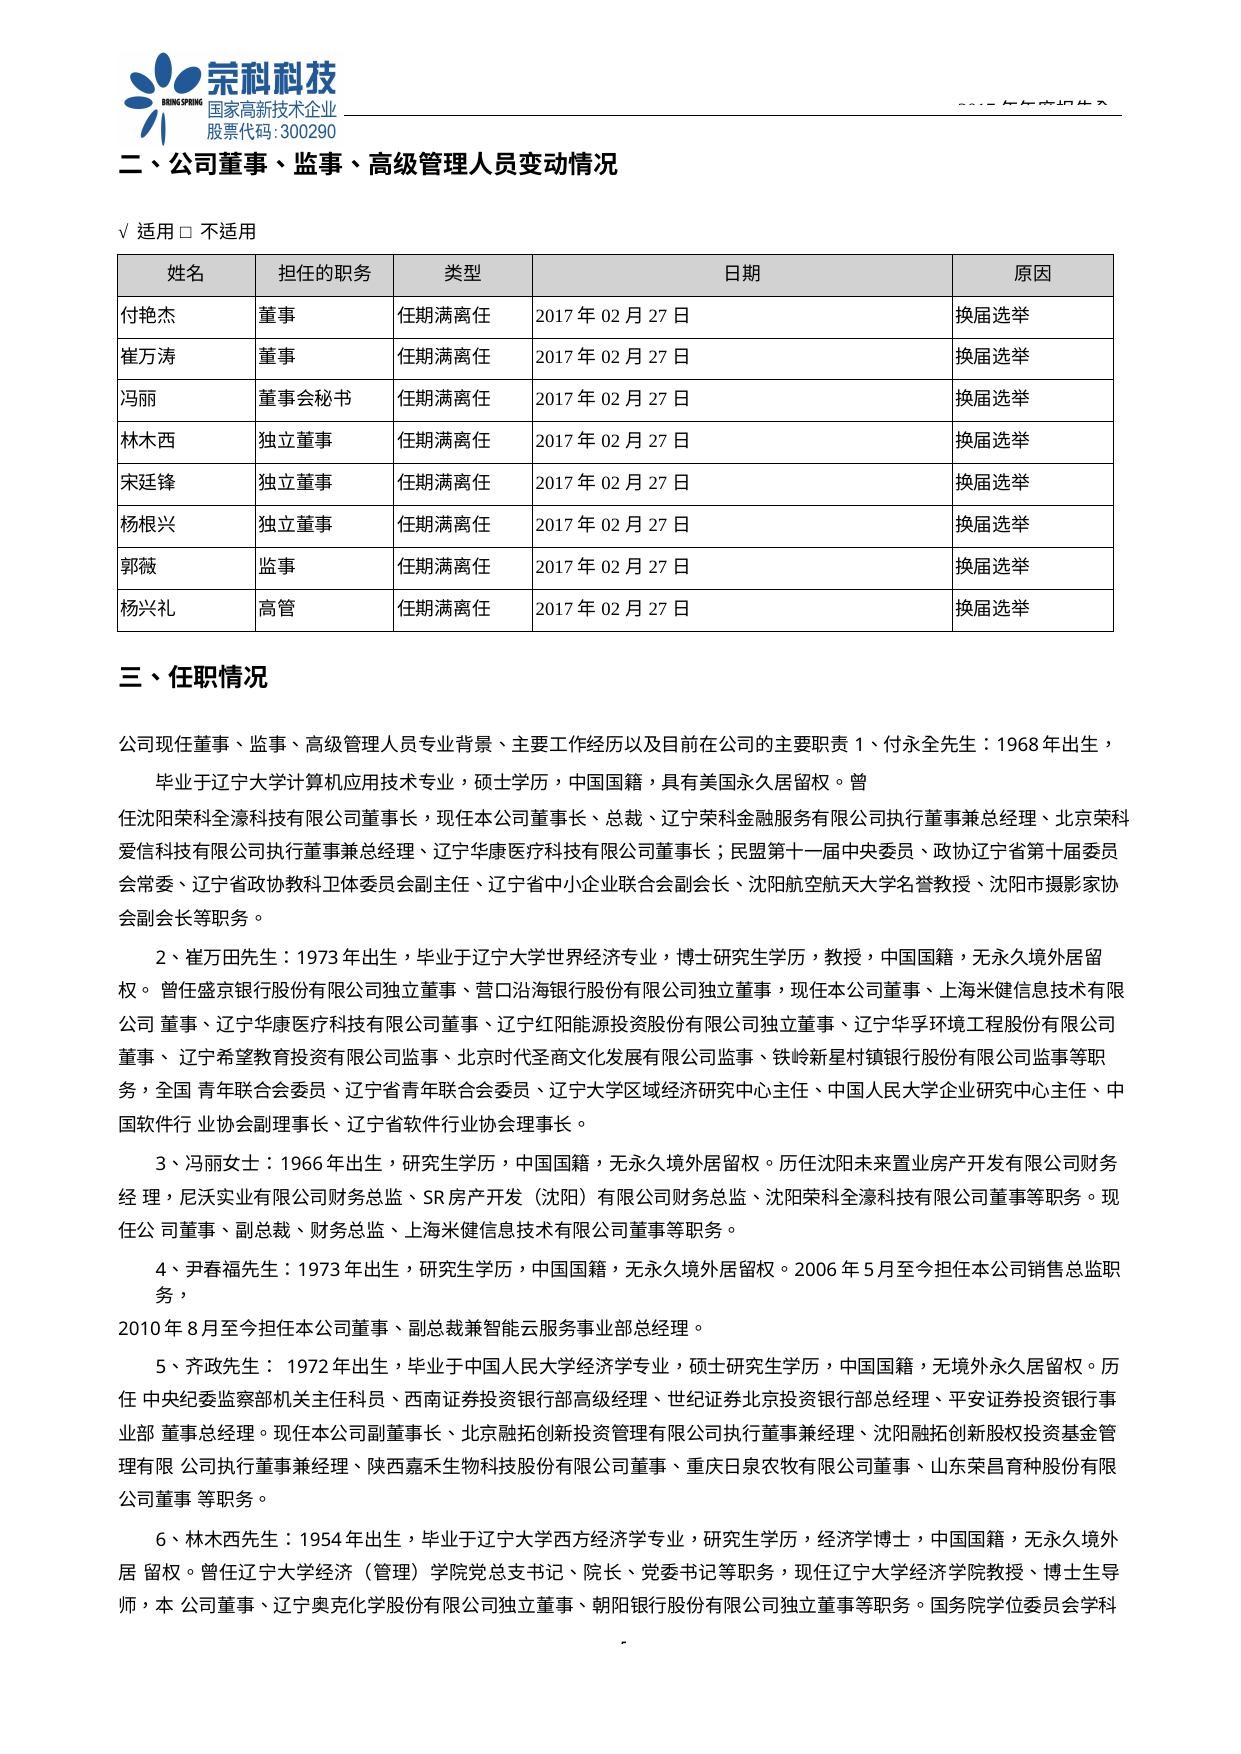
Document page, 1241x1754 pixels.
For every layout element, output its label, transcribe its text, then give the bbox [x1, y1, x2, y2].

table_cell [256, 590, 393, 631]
text 5、齐政先生： 1972年出生，毕业于中国人民大学经济学专业，硕士研究生学历，中国国籍，无境外永久居留权。历任 中央纪委监察部机关主任科员、西南证券投资银行部高级经理、世纪证券北京投资银行部总经理、平安证券投资银行事业部 董事总经理。现任本公司副董事长、北京融拓创新投资管理有限公司执行董事兼经理、沈阳融拓创新股权投资基金管理有限 公司执行董事兼经理、陕西嘉禾生物科技股份有限公司董事、重庆日泉农牧有限公司董事、山东荣昌育种股份有限公司董事 等职务。 [118, 1353, 1122, 1512]
text 任沈阳荣科全濠科技有限公司董事长，现任本公司董事长、总裁、辽宁荣科金融服务有限公司执行董事兼总经理、北京荣科 [118, 807, 1142, 830]
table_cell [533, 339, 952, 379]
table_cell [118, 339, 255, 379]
picture [118, 51, 344, 147]
subtitle 三、任职情况 [118, 660, 1142, 694]
text √ 适用 □ 不适用 [118, 218, 439, 244]
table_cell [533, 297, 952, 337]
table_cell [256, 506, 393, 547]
text 2010年8月至今担任本公司董事、副总裁兼智能云服务事业部总经理。 [118, 1316, 1142, 1341]
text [118, 1526, 1122, 1618]
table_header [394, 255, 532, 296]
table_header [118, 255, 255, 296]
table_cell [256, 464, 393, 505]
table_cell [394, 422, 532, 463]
subtitle 二、公司董事、监事、高级管理人员变动情况 [118, 147, 1132, 181]
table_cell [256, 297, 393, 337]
text 爱信科技有限公司执行董事兼总经理、辽宁华康医疗科技有限公司董事长；民盟第十一届中央委员、政协辽宁省第十届委员 会常委、辽宁省政协教科卫体委员会副主任、辽宁省中小企业联合会副会长、沈阳航空航天大学名誉教授、沈阳市摄影家协 会副会长等职务。 [118, 838, 1122, 931]
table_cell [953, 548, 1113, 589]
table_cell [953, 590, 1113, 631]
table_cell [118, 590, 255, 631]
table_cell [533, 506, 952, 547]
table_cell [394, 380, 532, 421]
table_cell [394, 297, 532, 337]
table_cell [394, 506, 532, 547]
text 公司现任董事、监事、高级管理人员专业背景、主要工作经历以及目前在公司的主要职责 1、付永全先生：1968年出生，毕业于辽宁大学计算机应用技术专业，硕士学历，中国国籍，具有美国永久居留权。曾 [118, 732, 1123, 795]
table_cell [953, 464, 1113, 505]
text 3、冯丽女士：1966年出生，研究生学历，中国国籍，无永久境外居留权。历任沈阳未来置业房产开发有限公司财务经 理，尼沃实业有限公司财务总监、SR房产开发（沈阳）有限公司财务总监、沈阳荣科全濠科技有限公司董事等职务。现任公 司董事、副总裁、财务总监、上海米健信息技术有限公司董事等职务。 [118, 1151, 1122, 1243]
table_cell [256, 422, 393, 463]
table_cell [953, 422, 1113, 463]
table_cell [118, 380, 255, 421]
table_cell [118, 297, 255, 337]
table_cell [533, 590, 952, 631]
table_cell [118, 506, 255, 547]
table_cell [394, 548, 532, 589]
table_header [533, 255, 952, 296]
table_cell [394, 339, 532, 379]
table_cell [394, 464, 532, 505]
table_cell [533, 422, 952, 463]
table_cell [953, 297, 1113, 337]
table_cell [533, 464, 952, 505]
text 2、崔万田先生：1973年出生，毕业于辽宁大学世界经济专业，博士研究生学历，教授，中国国籍，无永久境外居留权。 曾任盛京银行股份有限公司独立董事、营口沿海银行股份有限公司独立董事，现任本公司董事、上海米健信息技术有限公司 董事、辽宁华康医疗科技有限公司董事、辽宁红阳能源投资股份有限公司独立董事、辽宁华孚环境工程股份有限公司董事、 辽宁希望教育投资有限公司监事、北京时代圣商文化发展有限公司监事、铁岭新星村镇银行股份有限公司监事等职务，全国 青年联合会委员、辽宁省青年联合会委员、辽宁大学区域经济研究中心主任、中国人民大学企业研究中心主任、中国软件行 业协会副理事长、辽宁省软件行业协会理事长。 [118, 944, 1132, 1137]
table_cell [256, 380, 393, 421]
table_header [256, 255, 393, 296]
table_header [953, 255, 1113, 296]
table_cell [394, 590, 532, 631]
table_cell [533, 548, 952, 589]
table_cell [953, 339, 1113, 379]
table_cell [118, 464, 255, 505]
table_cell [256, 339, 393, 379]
text 4、尹春福先生：1973年出生，研究生学历，中国国籍，无永久境外居留权。2006年5月至今担任本公司销售总监职务， [155, 1257, 1142, 1308]
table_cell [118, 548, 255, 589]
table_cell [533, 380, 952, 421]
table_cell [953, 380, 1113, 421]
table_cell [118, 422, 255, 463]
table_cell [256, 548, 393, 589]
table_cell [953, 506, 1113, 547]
